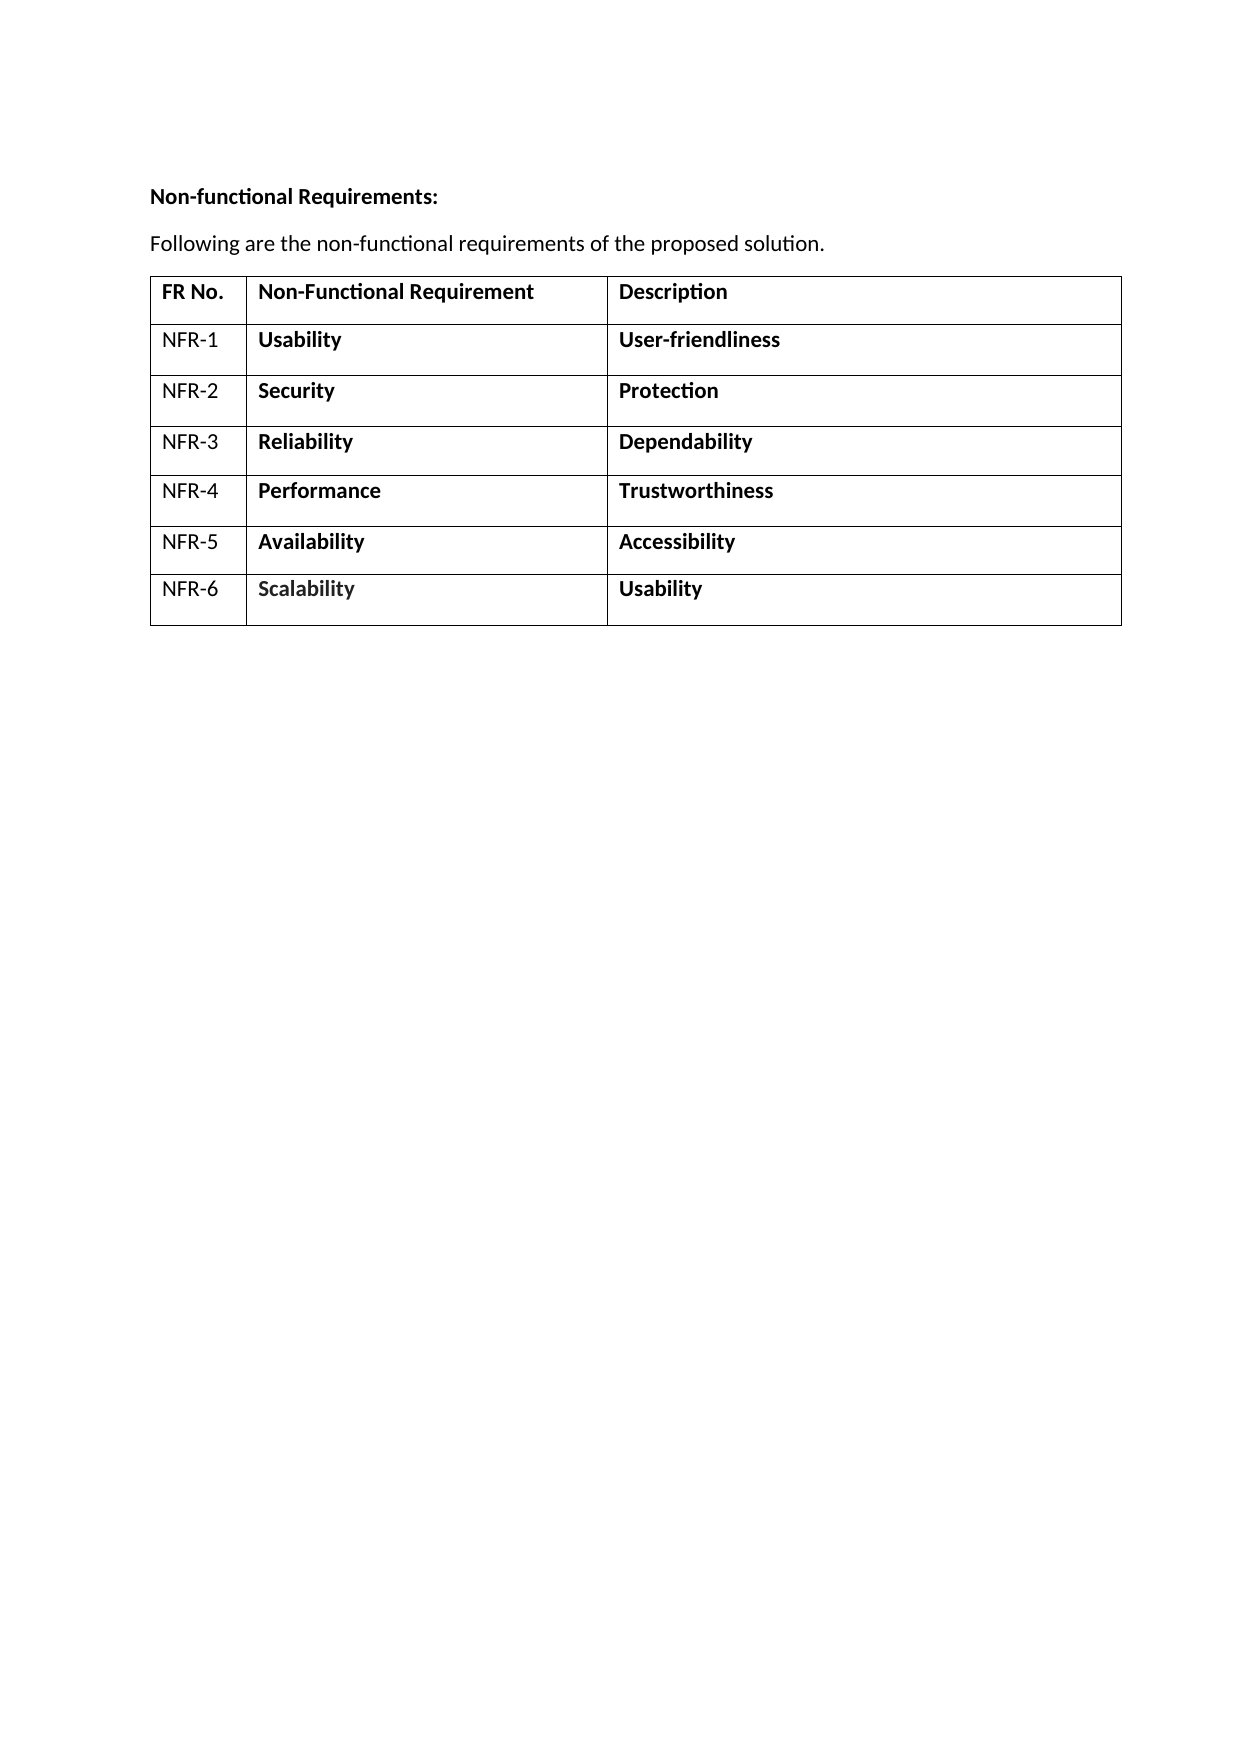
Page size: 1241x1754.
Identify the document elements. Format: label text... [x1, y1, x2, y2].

text Following are the non-functional requirements of the proposed solution. [150, 229, 1090, 257]
table_cell NFR-6 [151, 575, 246, 624]
table_cell Dependability [608, 427, 1121, 475]
table_cell User-friendliness [608, 325, 1121, 375]
table_cell Availability [247, 527, 607, 573]
table_cell Trustworthiness [608, 476, 1121, 526]
table_cell Accessibility [608, 527, 1121, 573]
table_cell NFR-1 [151, 325, 246, 375]
text Non-functional Requirements: [150, 182, 1090, 210]
table_cell Usability [247, 325, 607, 375]
table_cell NFR-4 [151, 476, 246, 526]
table_cell NFR-2 [151, 376, 246, 426]
table_cell Usability [608, 575, 1121, 624]
table_cell Performance [247, 476, 607, 526]
table_header FR No. [151, 277, 246, 324]
table_cell Protection [608, 376, 1121, 426]
table_cell NFR-3 [151, 427, 246, 475]
table_header Non-Functional Requirement [247, 277, 607, 324]
table_cell Reliability [247, 427, 607, 475]
table_header Description [608, 277, 1121, 324]
table_cell Security [247, 376, 607, 426]
table_cell Scalability [247, 575, 607, 624]
table_cell NFR-5 [151, 527, 246, 573]
